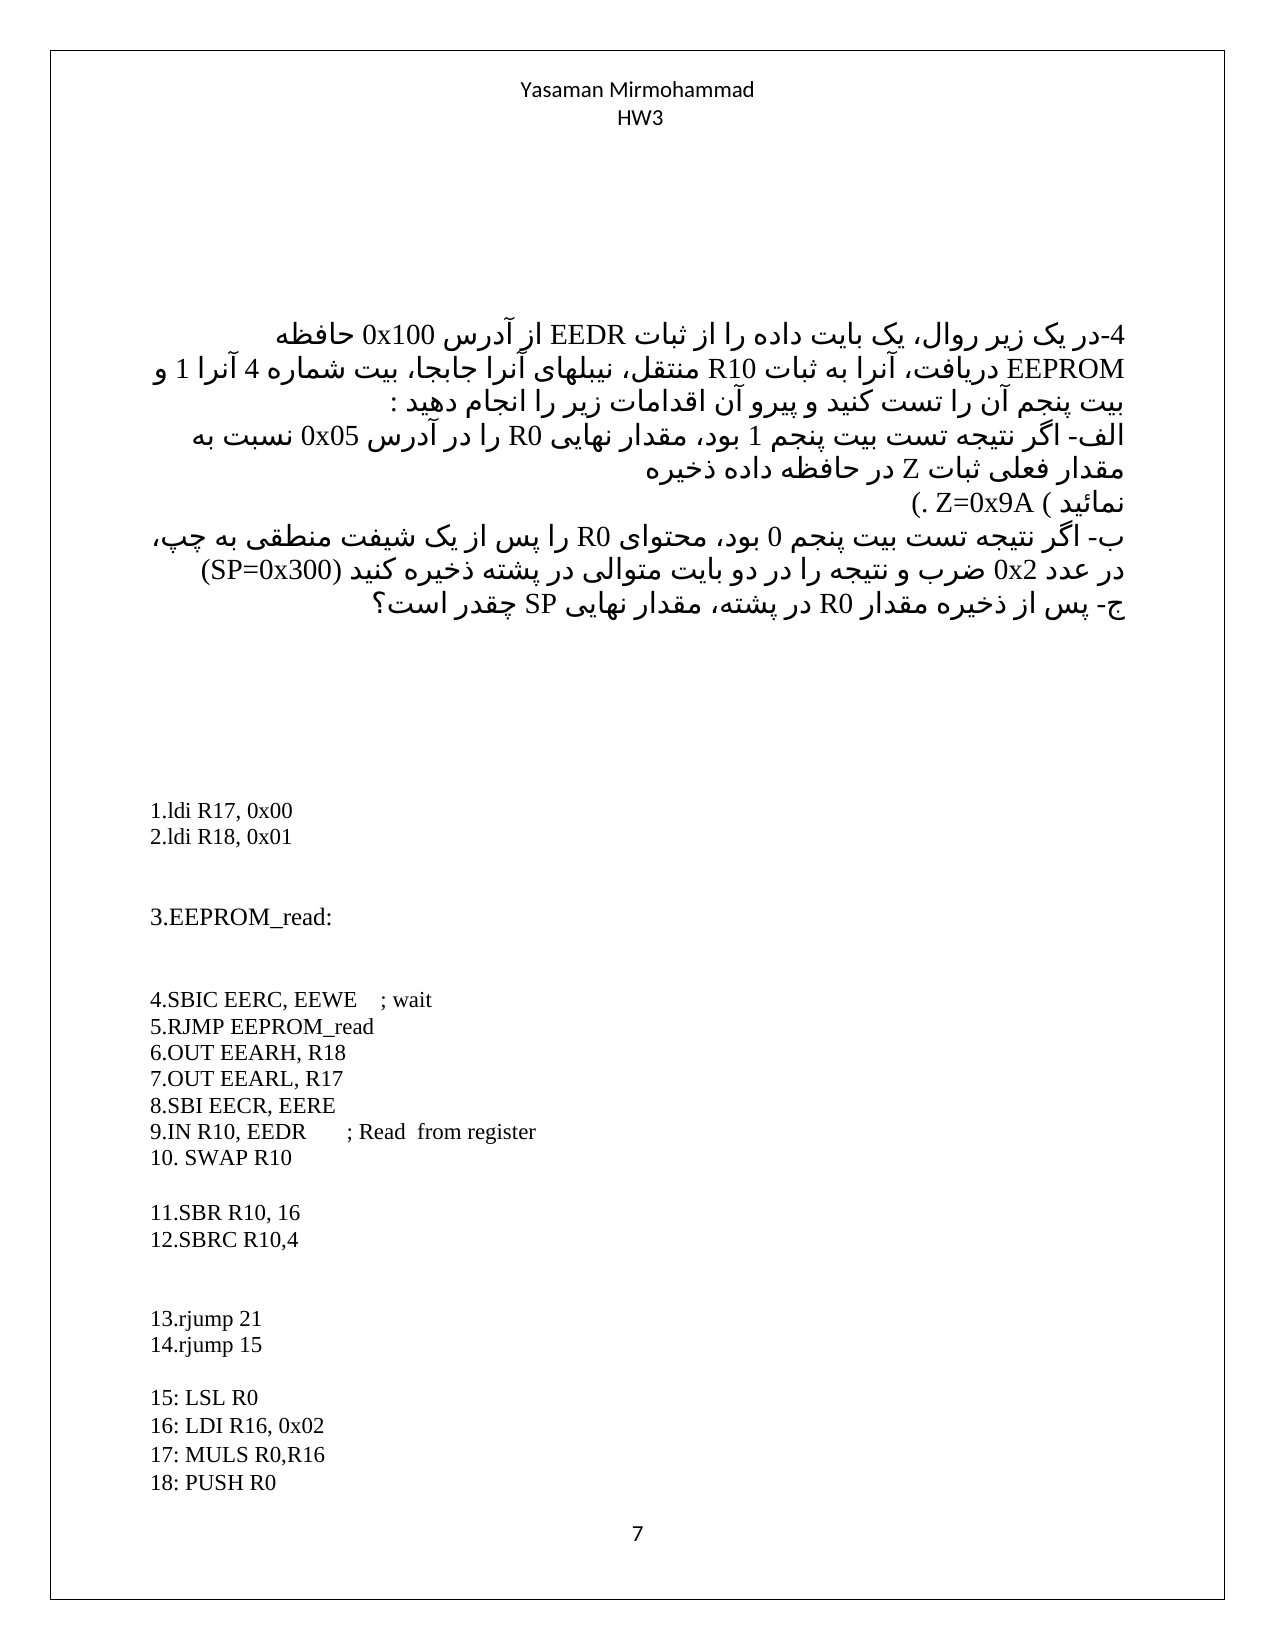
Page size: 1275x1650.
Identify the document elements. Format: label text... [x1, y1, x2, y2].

text ب- اگر نتیجه تست بیت پنجم 0 بود، محتوای R0 را پس از یک شیفت منطقی به چپ، در عدد 0x2 ضرب و نتیجه را در دو بایت متوالی در پشته ذخیره کنید (SP=0x300) [150, 519, 1125, 586]
text ج- پس از ذخیره مقدار R0 در پشته، مقدار نهایی SP چقدر است؟ [150, 586, 1125, 619]
text 3.EEPROM_read: [150, 902, 1125, 931]
text 16: LDI R16, 0x02 [150, 1412, 1125, 1438]
text الف- اگر نتیجه تست بیت پنجم 1 بود، مقدار نهایی R0 را در آدرس 0x05 نسبت به مقدار فعلی ثبات Z در حافظه داده ذخیره [150, 418, 1125, 485]
text نمائید ) Z=0x9A .) [150, 485, 1125, 519]
text 4.SBIC EERC, EEWE ; wait [150, 986, 1125, 1013]
text 12.SBRC R10,4 [150, 1226, 1125, 1252]
text 8.SBI EECR, EERE [150, 1092, 1125, 1118]
text 6.OUT EEARH, R18 [150, 1039, 1125, 1065]
text 7.OUT EEARL, R17 [150, 1065, 1125, 1092]
text 1.ldi R17, 0x00 [150, 797, 1125, 823]
text 18: PUSH R0 [150, 1469, 1125, 1495]
text 9.IN R10, EEDR ; Read from register [150, 1118, 1125, 1144]
text 2.ldi R18, 0x01 [150, 823, 1125, 850]
text 17: MULS R0,R16 [150, 1441, 1125, 1467]
text 4-در یک زیر روال، یک بایت داده را از ثبات EEDR از آدرس 0x100 حافظه EEPROM دریافت، آنرا به ثبات R10 منتقل، نیبلهای آنرا جابجا، بیت شماره 4 آنرا 1 و بیت پنجم آن را تست کنید و پیرو آن اقدامات زیر را انجام دهید : [150, 317, 1125, 418]
text 15: LSL R0 [150, 1384, 1125, 1410]
text 5.RJMP EEPROM_read [150, 1013, 1125, 1039]
text 14.rjump 15 [150, 1331, 1125, 1357]
text 10. SWAP R10 [150, 1144, 1125, 1171]
text 13.rjump 21 [150, 1305, 1125, 1331]
text 11.SBR R10, 16 [150, 1199, 1125, 1226]
